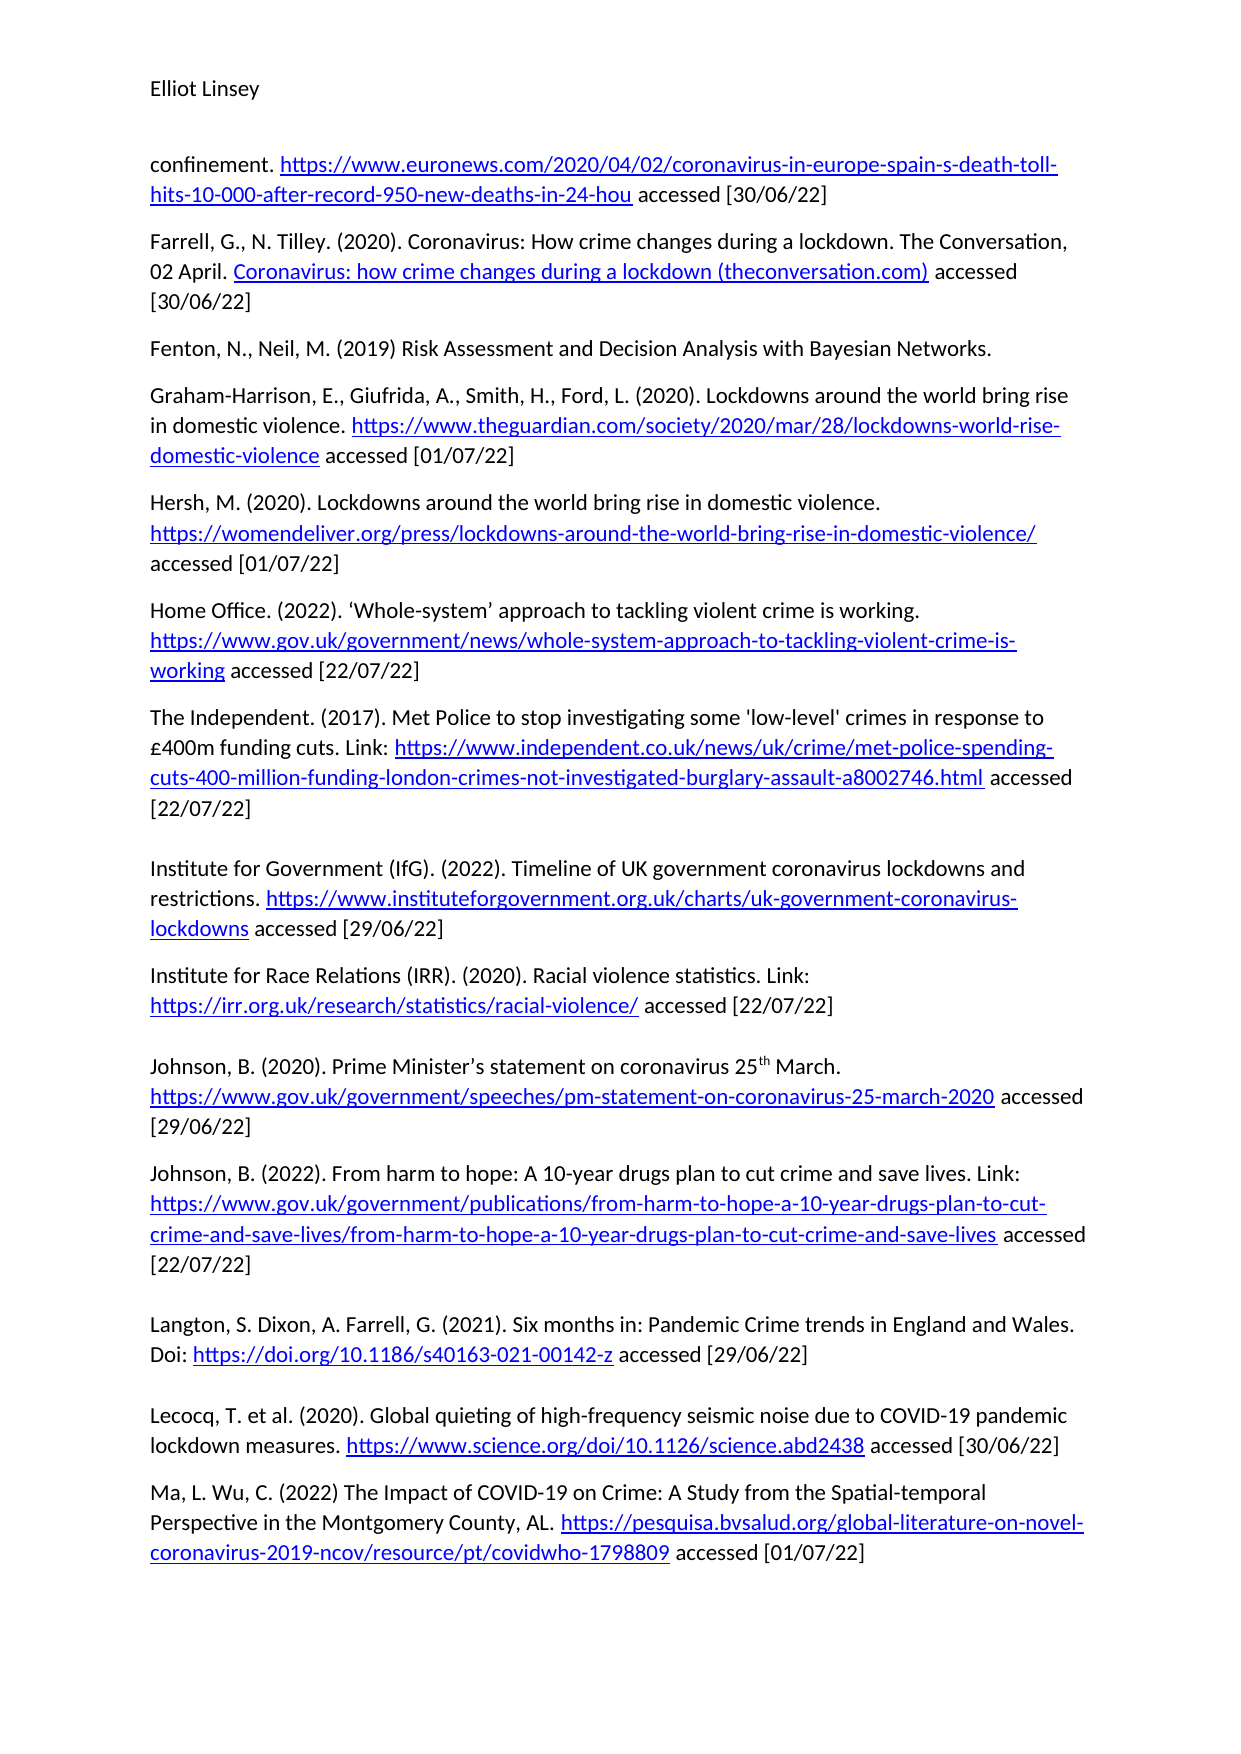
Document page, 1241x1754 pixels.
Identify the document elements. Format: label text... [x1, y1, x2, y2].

text Graham-Harrison, E., Giufrida, A., Smith, H., Ford, L. (2020). Lockdowns around the world bring rise in domestic violence. https://www.theguardian.com/society/2020/mar/28/lockdowns-world-rise-domestic-violence accessed [01/07/22] [150, 381, 1090, 470]
text Ma, L. Wu, C. (2022) The Impact of COVID-19 on Crime: A Study from the Spatial-temporal Perspective in the Montgomery County, AL. https://pesquisa.bvsalud.org/global-literature-on-novel-coronavirus-2019-ncov/resource/pt/covidwho-1798809 accessed [01/07/22] [150, 1478, 1090, 1567]
text Johnson, B. (2022). From harm to hope: A 10-year drugs plan to cut crime and save lives. Link: https://www.gov.uk/government/publications/from-harm-to-hope-a-10-year-drugs-plan-to-cut-crime-and-save-lives/from-harm-to-hope-a-10-year-drugs-plan-to-cut-crime-and-save-lives accessed [22/07/22] Langton, S. Dixon, A. Farrell, G. (2021). Six months in: Pandemic Crime trends in England and Wales. Doi: https://doi.org/10.1186/s40163-021-00142-z accessed [29/06/22] Lecocq, T. et al. (2020). Global quieting of high-frequency seismic noise due to COVID-19 pandemic lockdown measures. https://www.science.org/doi/10.1126/science.abd2438 accessed [30/06/22] [150, 1159, 1090, 1459]
text Hersh, M. (2020). Lockdowns around the world bring rise in domestic violence. https://womendeliver.org/press/lockdowns-around-the-world-bring-rise-in-domestic-violence/ accessed [01/07/22] [150, 488, 1090, 577]
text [150, 150, 1090, 208]
text Fenton, N., Neil, M. (2019) Risk Assessment and Decision Analysis with Bayesian Networks. [150, 334, 1090, 362]
text Farrell, G., N. Tilley. (2020). Coronavirus: How crime changes during a lockdown. The Conversation, 02 April. Coronavirus: how crime changes during a lockdown (theconversation.com) accessed [30/06/22] [150, 227, 1090, 316]
text The Independent. (2017). Met Police to stop investigating some 'low-level' crimes in response to £400m funding cuts. Link: https://www.independent.co.uk/news/uk/crime/met-police-spending-cuts-400-million-funding-london-crimes-not-investigated-burglary-assault-a8002746.html accessed [22/07/22] Institute for Government (IfG). (2022). Timeline of UK government coronavirus lockdowns and restrictions. https://www.instituteforgovernment.org.uk/charts/uk-government-coronavirus-lockdowns accessed [29/06/22] [150, 703, 1090, 943]
text Institute for Race Relations (IRR). (2020). Racial violence statistics. Link: https://irr.org.uk/research/statistics/racial-violence/ accessed [22/07/22] Johnson, B. (2020). Prime Minister’s statement on coronavirus 25th March. https://www.gov.uk/government/speeches/pm-statement-on-coronavirus-25-march-2020 accessed [29/06/22] [150, 961, 1090, 1141]
text Home Office. (2022). ‘Whole-system’ approach to tackling violent crime is working. https://www.gov.uk/government/news/whole-system-approach-to-tackling-violent-crime-is-working accessed [22/07/22] [150, 596, 1090, 684]
